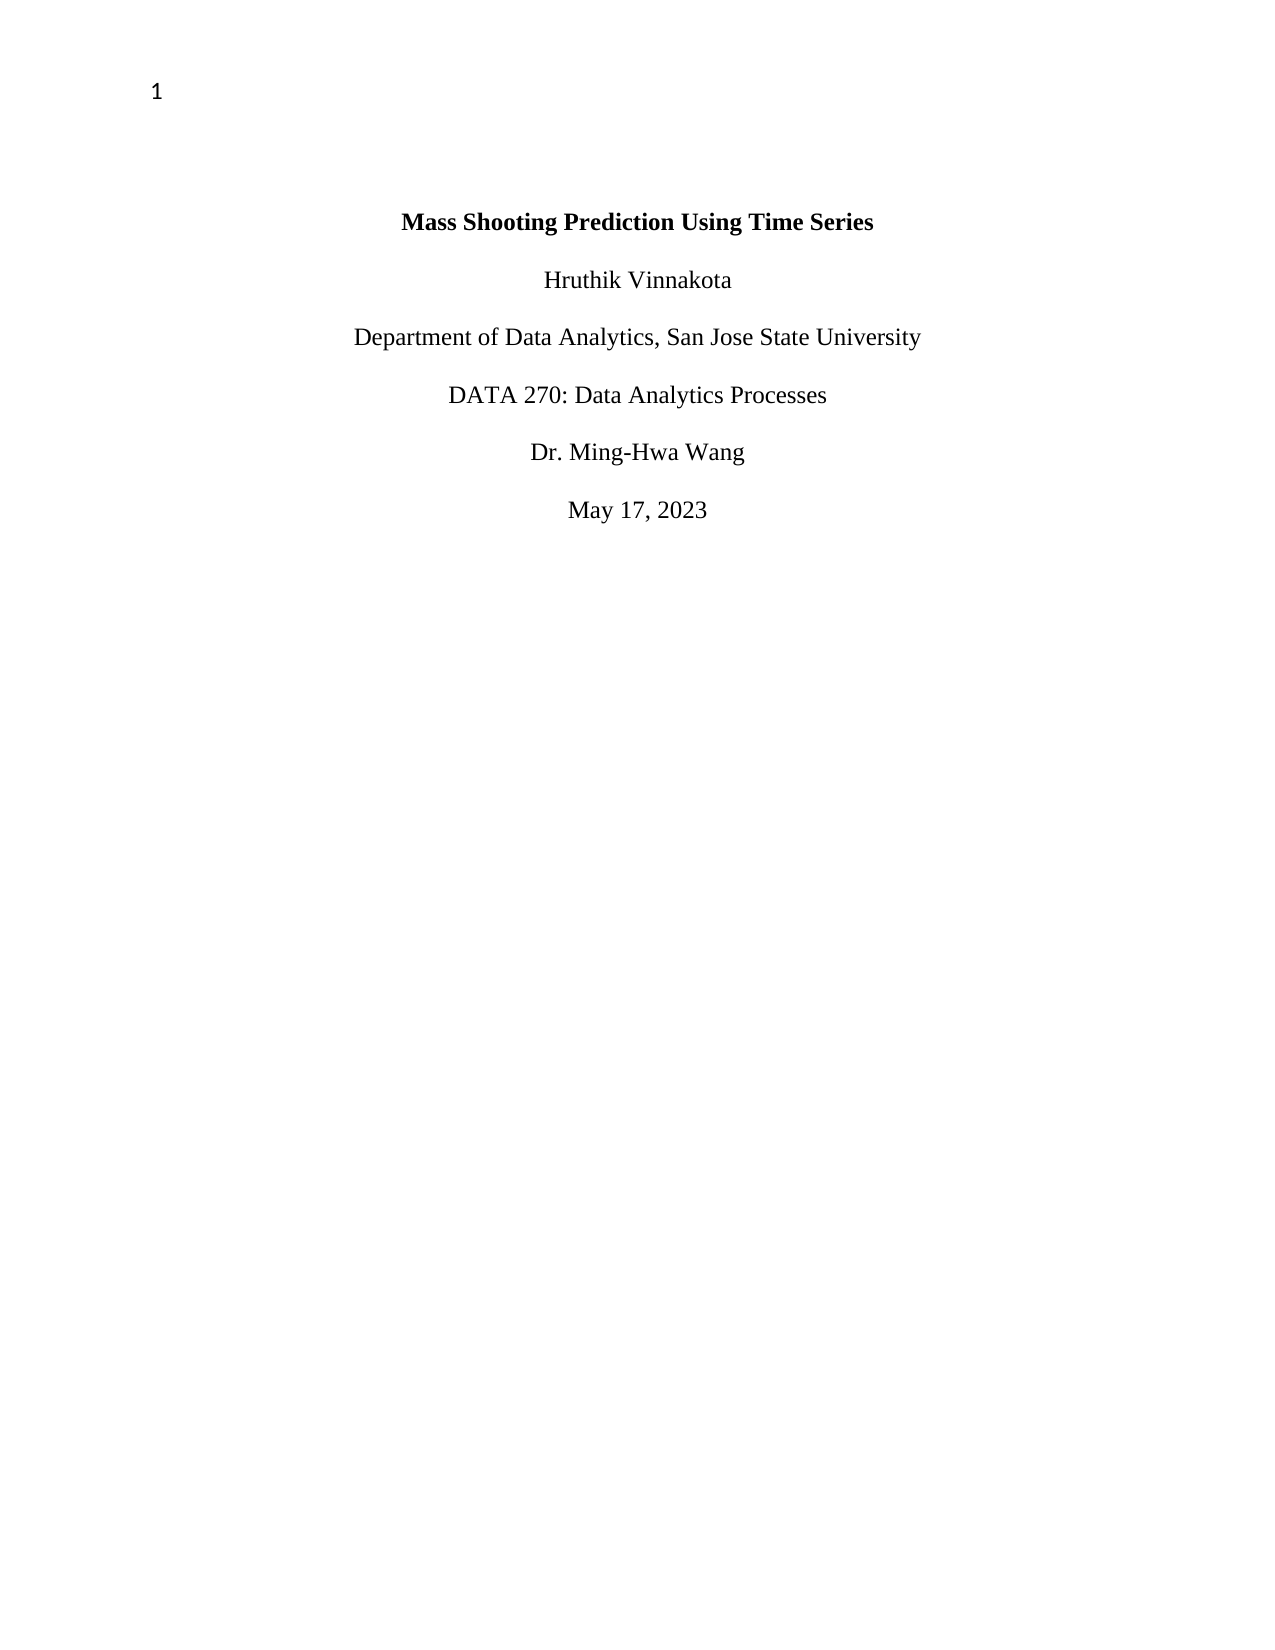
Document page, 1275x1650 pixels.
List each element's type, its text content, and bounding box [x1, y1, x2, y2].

text Dr. Ming-Hwa Wang [150, 437, 1125, 466]
text May 17, 2023 [150, 495, 1125, 524]
text Department of Data Analytics, San Jose State University [150, 322, 1125, 351]
text Hruthik Vinnakota [150, 265, 1125, 294]
text Mass Shooting Prediction Using Time Series [150, 207, 1125, 236]
text DATA 270: Data Analytics Processes [150, 380, 1125, 409]
